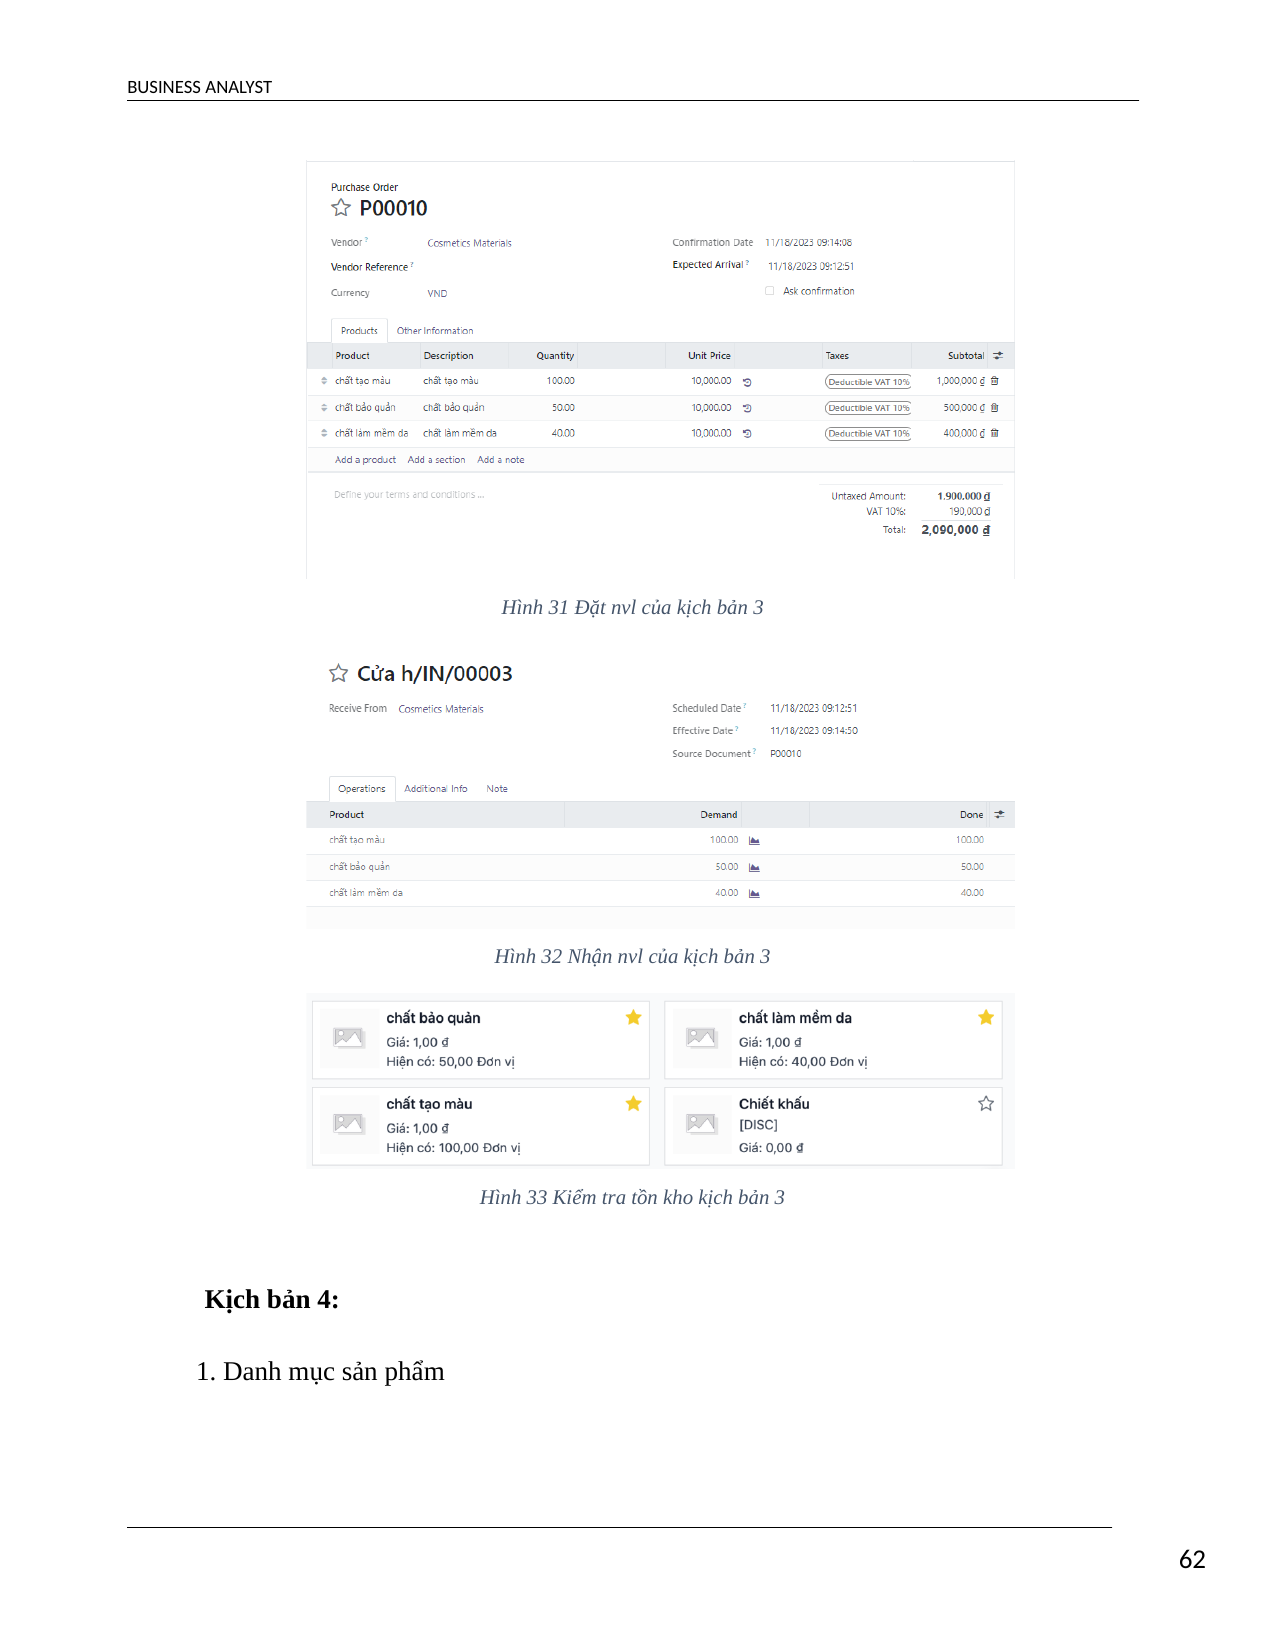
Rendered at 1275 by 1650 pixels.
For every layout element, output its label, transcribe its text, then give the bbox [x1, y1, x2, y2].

picture [306, 643, 1015, 929]
text Hình 33 Kiểm tra tồn kho kịch bản 3 [127, 1185, 1139, 1209]
text Hình 31 Đặt nvl của kịch bản 3 [127, 595, 1139, 619]
text Hình 32 Nhận nvl của kịch bản 3 [127, 944, 1139, 968]
picture [306, 160, 1015, 579]
picture [306, 993, 1015, 1169]
text Kịch bản 4: [150, 1283, 1117, 1314]
list Danh mục sản phẩm [196, 1355, 1117, 1386]
